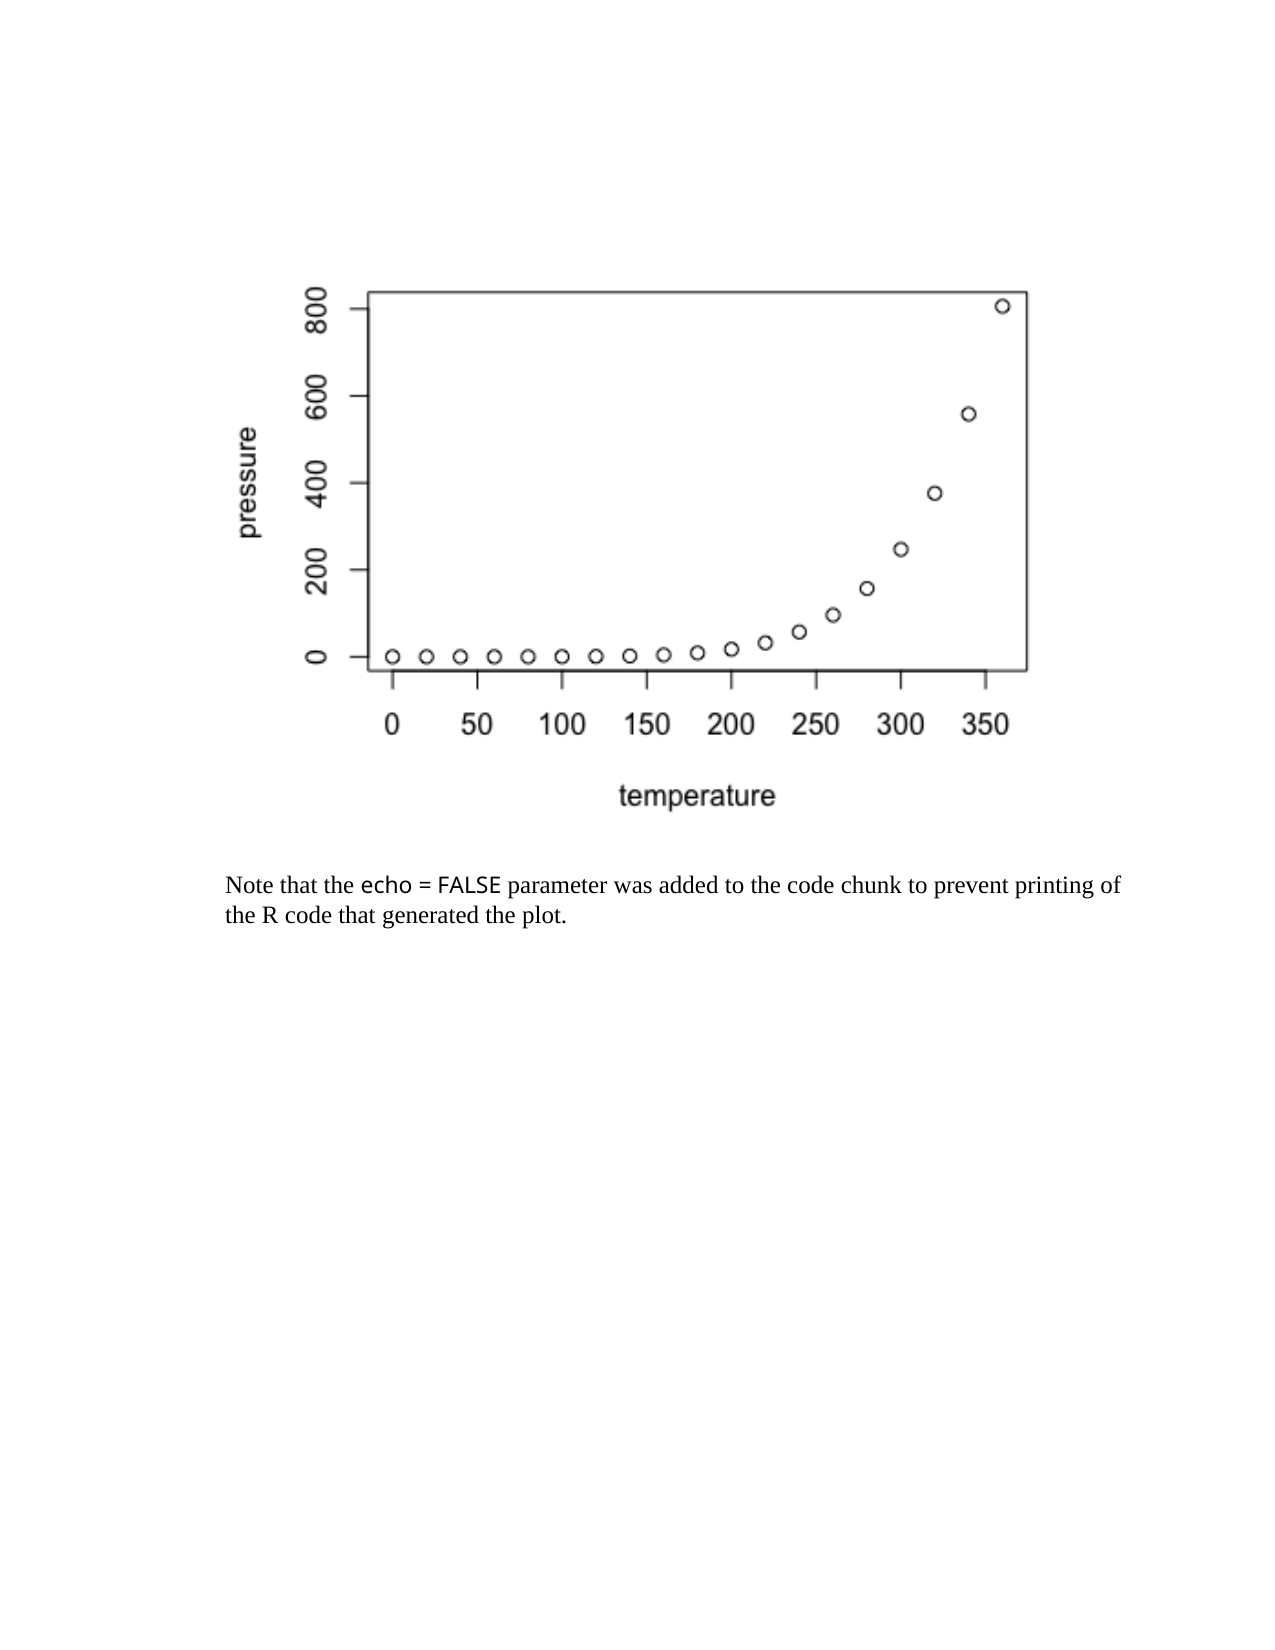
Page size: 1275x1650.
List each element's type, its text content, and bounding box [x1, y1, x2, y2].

picture [225, 150, 1100, 850]
text Note that the echo = FALSE parameter was added to the code chunk to prevent printing of the R code that generated the plot. [225, 869, 1125, 929]
